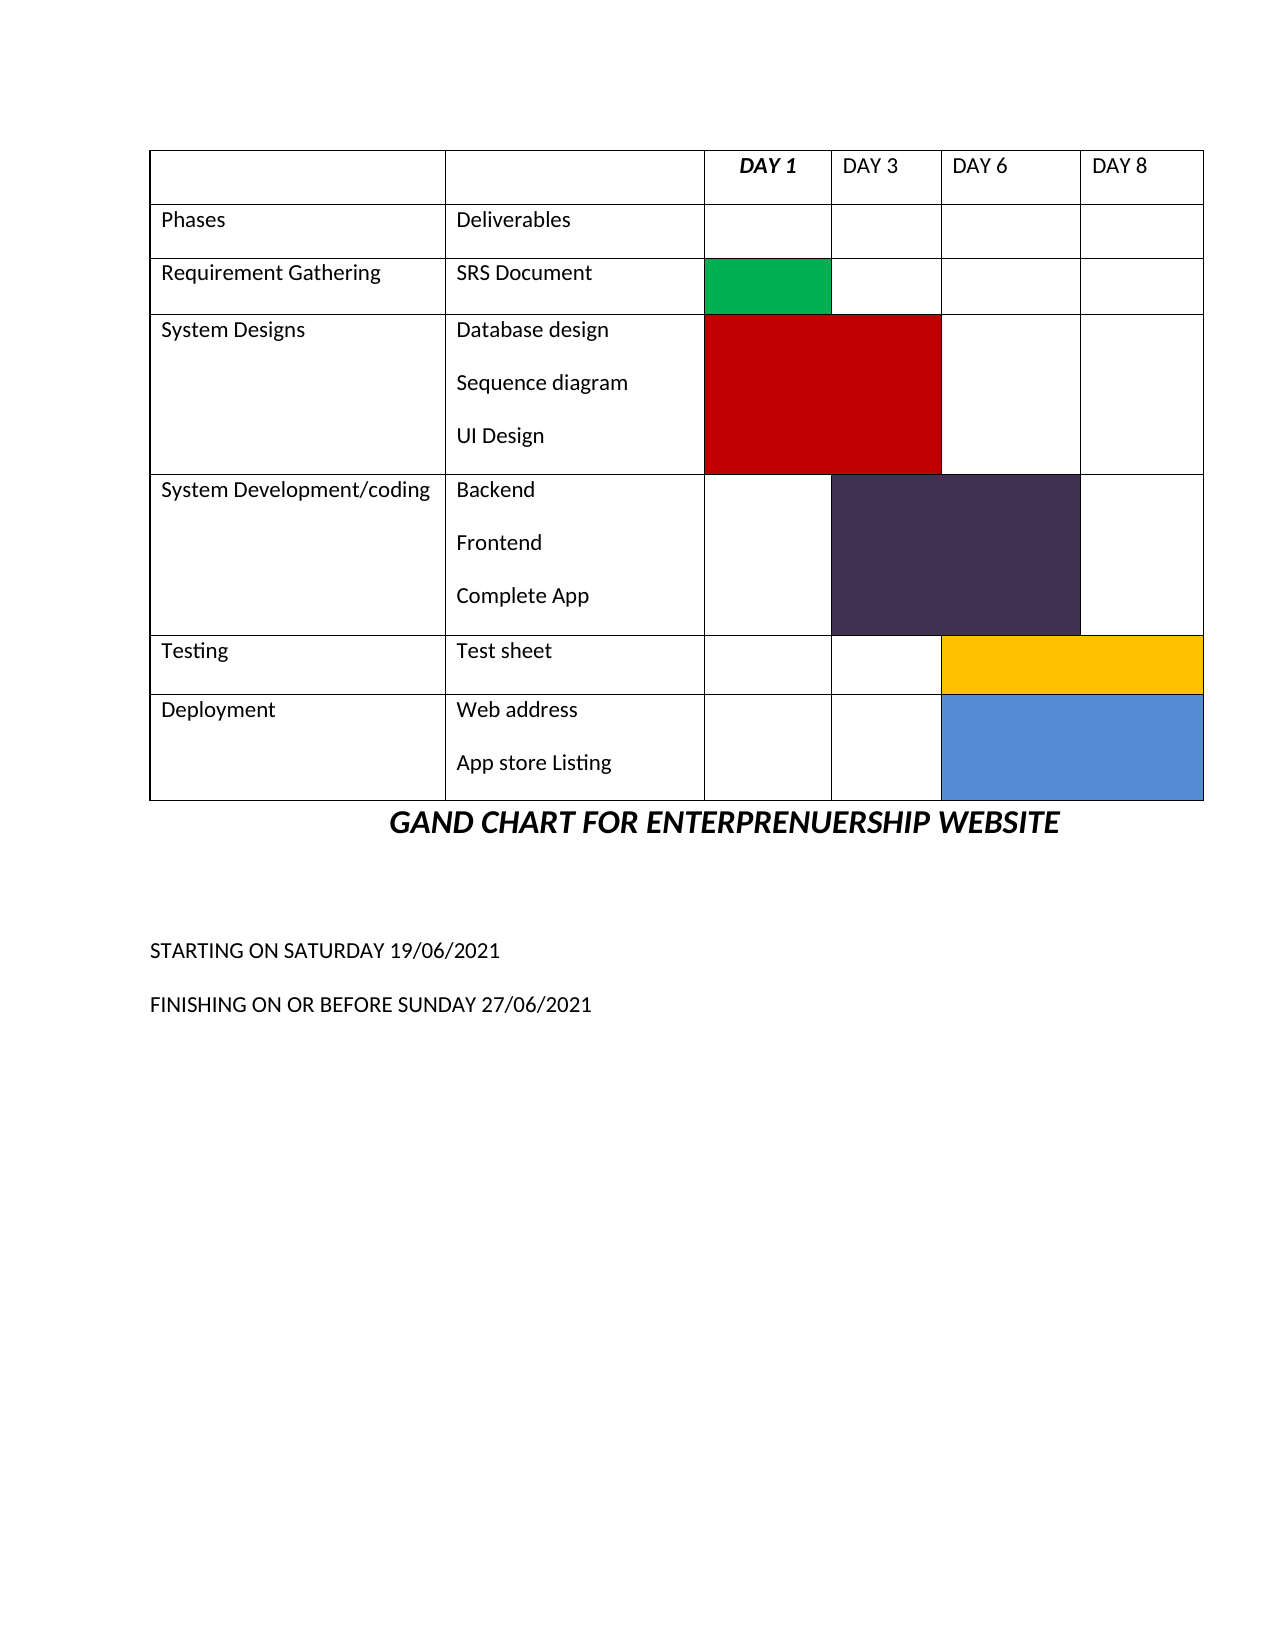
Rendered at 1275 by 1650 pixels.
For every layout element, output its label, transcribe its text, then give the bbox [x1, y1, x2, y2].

text GAND CHART FOR ENTERPRENUERSHIP WEBSITE [150, 801, 1125, 842]
table_cell [942, 259, 1080, 314]
table_cell [1081, 475, 1203, 635]
text STARTING ON SATURDAY 19/06/2021 [150, 937, 1125, 965]
table_cell Database design Sequence diagram UI Design [446, 315, 704, 474]
table_header [151, 151, 445, 204]
table_cell [1081, 259, 1203, 314]
table_cell SRS Document [446, 259, 704, 314]
table_header DAY 1 [705, 151, 831, 204]
table_cell Phases [151, 205, 445, 257]
table_header [446, 151, 704, 204]
table_cell [942, 695, 1203, 800]
table_cell Deliverables [446, 205, 704, 257]
table_cell Testing [151, 636, 445, 694]
table_cell [832, 259, 941, 314]
table_header DAY 6 [942, 151, 1080, 204]
table_cell System Designs [151, 315, 445, 474]
table_cell Web address App store Listing [446, 695, 704, 800]
table_cell [942, 315, 1080, 474]
table_cell System Development/coding [151, 475, 445, 635]
table_cell [705, 636, 831, 694]
table_cell Requirement Gathering [151, 259, 445, 314]
text FINISHING ON OR BEFORE SUNDAY 27/06/2021 [150, 990, 1125, 1018]
table_cell [832, 636, 941, 694]
table_cell [1081, 315, 1203, 474]
table_header DAY 8 [1081, 151, 1203, 204]
table_cell [705, 315, 941, 474]
table_cell [705, 475, 831, 635]
table_cell [832, 695, 941, 800]
table_cell [1081, 205, 1203, 257]
table_cell [942, 205, 1080, 257]
table_cell [942, 636, 1203, 694]
table_cell [705, 259, 831, 314]
table_cell [705, 205, 831, 257]
table_cell Test sheet [446, 636, 704, 694]
table_cell [832, 475, 1080, 635]
table_cell Deployment [151, 695, 445, 800]
table_cell [705, 695, 831, 800]
table_cell Backend Frontend Complete App [446, 475, 704, 635]
table_header DAY 3 [832, 151, 941, 204]
table_cell [832, 205, 941, 257]
